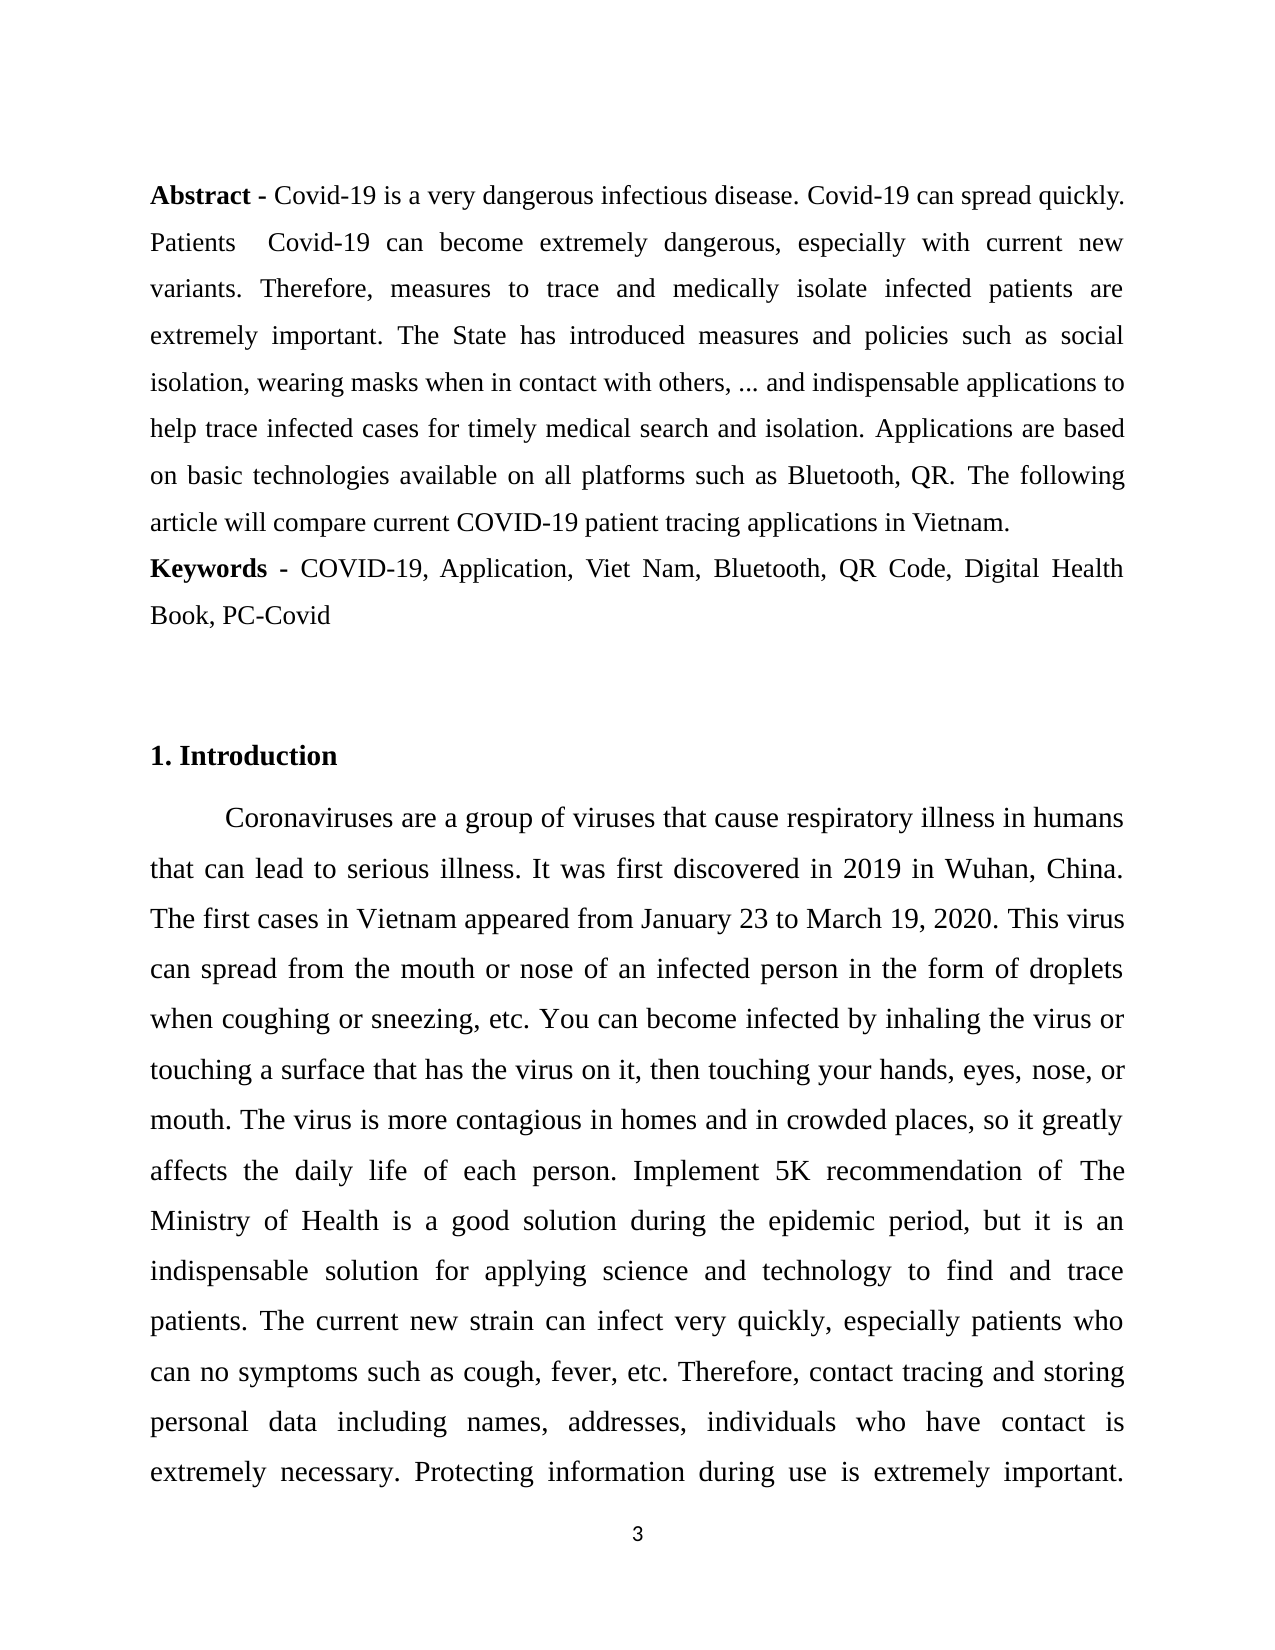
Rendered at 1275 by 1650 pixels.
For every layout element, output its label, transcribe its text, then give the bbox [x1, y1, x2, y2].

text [150, 800, 1125, 1488]
subtitle Abstract - Covid-19 is a very dangerous infectious disease. Covid-19 can spread quickly. Patients Covid-19 can become extremely dangerous, especially with current new variants. Therefore, measures to trace and medically isolate infected patients are extremely important. The State has introduced measures and policies such as social isolation, wearing masks when in contact with others, ... and indispensable applications to help trace infected cases for timely medical search and isolation. Applications are based on basic technologies available on all platforms such as Bluetooth, QR. The following article will compare current COVID-19 patient tracing applications in Vietnam. [150, 179, 1125, 537]
subtitle 1. Introduction [150, 738, 1125, 771]
subtitle Keywords - COVID-19, Application, Viet Nam, Bluetooth, QR Code, Digital Health Book, PC-Covid [150, 552, 1125, 630]
